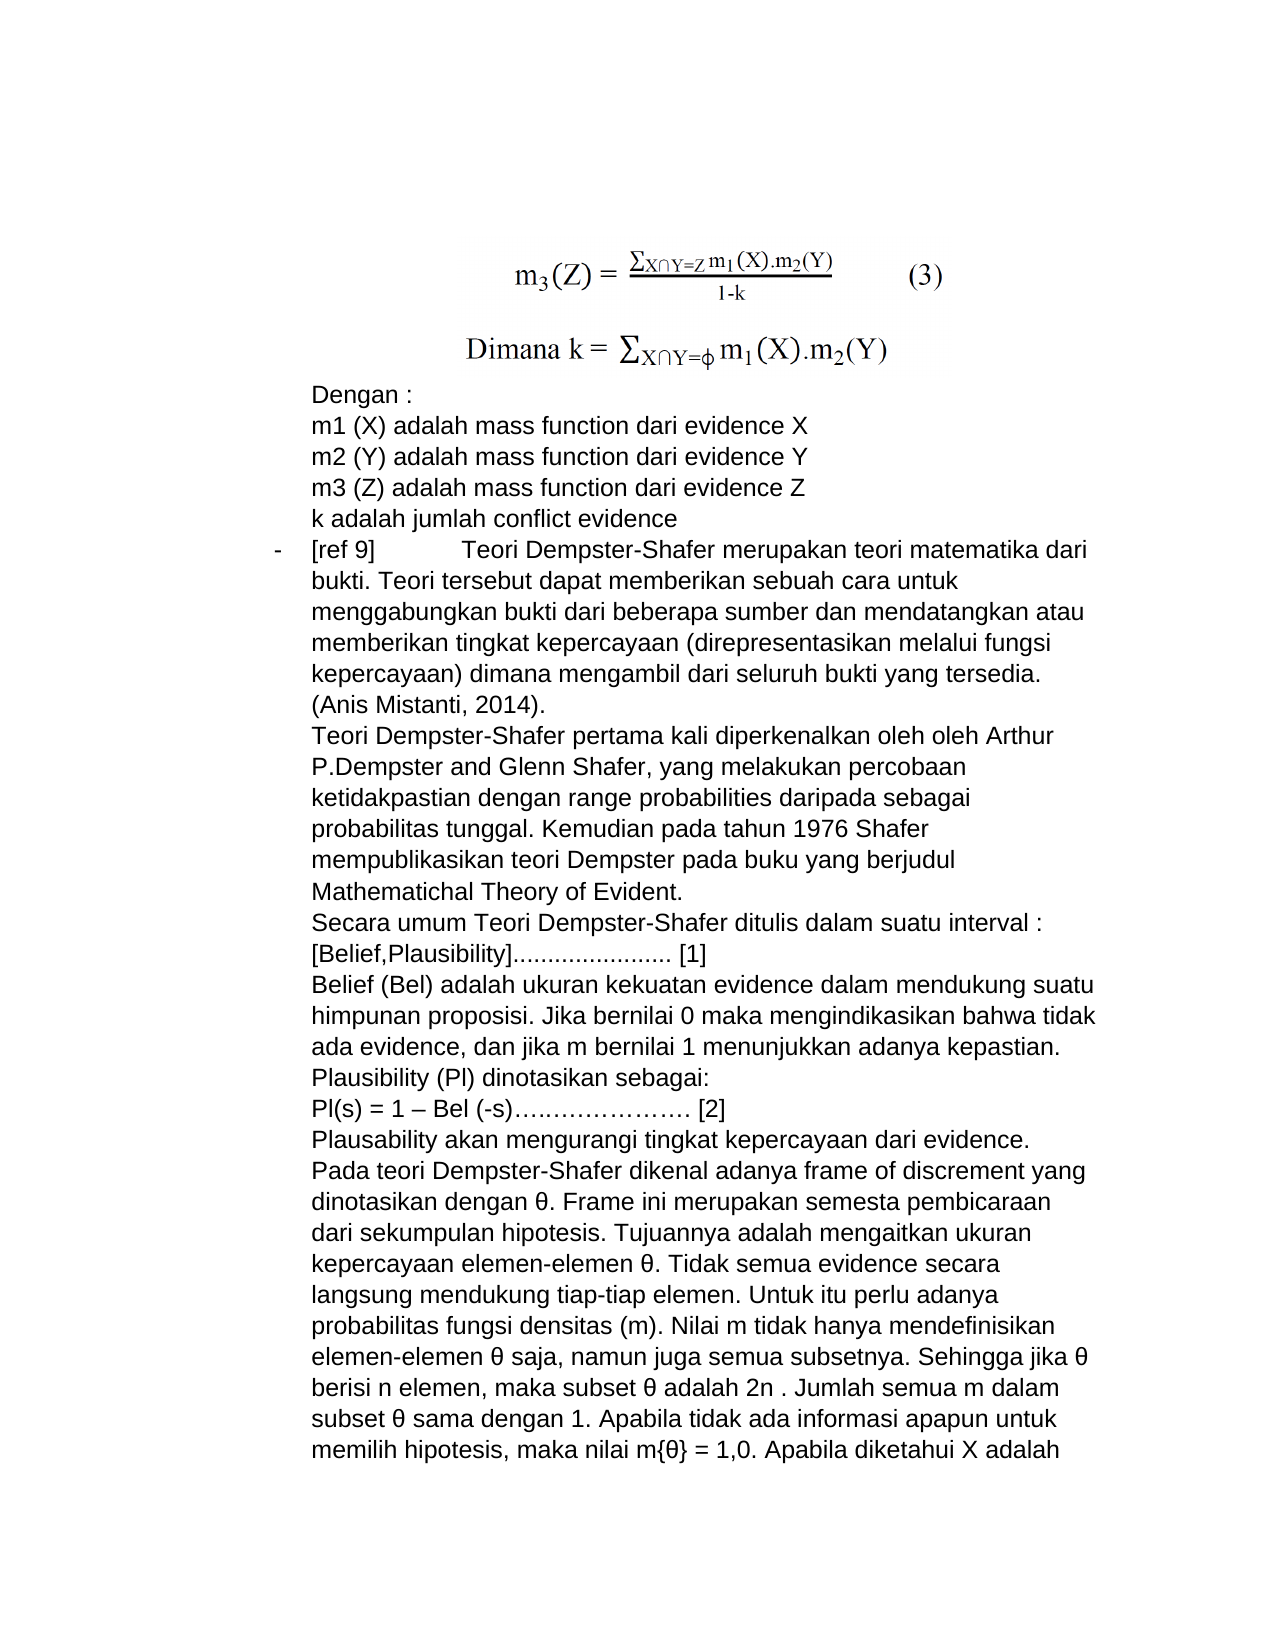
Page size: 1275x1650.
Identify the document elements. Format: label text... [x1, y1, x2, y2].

list Secara umum Teori Dempster-Shafer ditulis dalam suatu interval : [311, 908, 1098, 936]
picture [456, 236, 953, 378]
list Dengan : [311, 380, 1098, 409]
list k adalah jumlah conflict evidence [311, 504, 1098, 533]
list Teori Dempster-Shafer pertama kali diperkenalkan oleh oleh Arthur P.Dempster and Glenn Shafer, yang melakukan percobaan ketidakpastian dengan range probabilities daripada sebagai probabilitas tunggal. Kemudian pada tahun 1976 Shafer mempublikasikan teori Dempster pada buku yang berjudul Mathematichal Theory of Evident. [311, 721, 1098, 905]
list m1 (X) adalah mass function dari evidence X [311, 411, 1098, 440]
list [ref 9] Teori Dempster-Shafer merupakan teori matematika dari bukti. Teori tersebut dapat memberikan sebuah cara untuk menggabungkan bukti dari beberapa sumber dan mendatangkan atau memberikan tingkat kepercayaan (direpresentasikan melalui fungsi kepercayaan) dimana mengambil dari seluruh bukti yang tersedia. (Anis Mistanti, 2014). [274, 535, 1098, 719]
list Plausability akan mengurangi tingkat kepercayaan dari evidence. [311, 1125, 1098, 1154]
list Pl(s) = 1 – Bel (-s)…..….…………. [2] [311, 1094, 1098, 1123]
list Belief (Bel) adalah ukuran kekuatan evidence dalam mendukung suatu himpunan proposisi. Jika bernilai 0 maka mengindikasikan bahwa tidak ada evidence, dan jika m bernilai 1 menunjukkan adanya kepastian. Plausibility (Pl) dinotasikan sebagai: [311, 970, 1098, 1092]
list m2 (Y) adalah mass function dari evidence Y [311, 442, 1098, 471]
list [Belief,Plausibility]....................... [1] [311, 939, 1098, 967]
list m3 (Z) adalah mass function dari evidence Z [311, 473, 1098, 502]
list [311, 1156, 1098, 1464]
